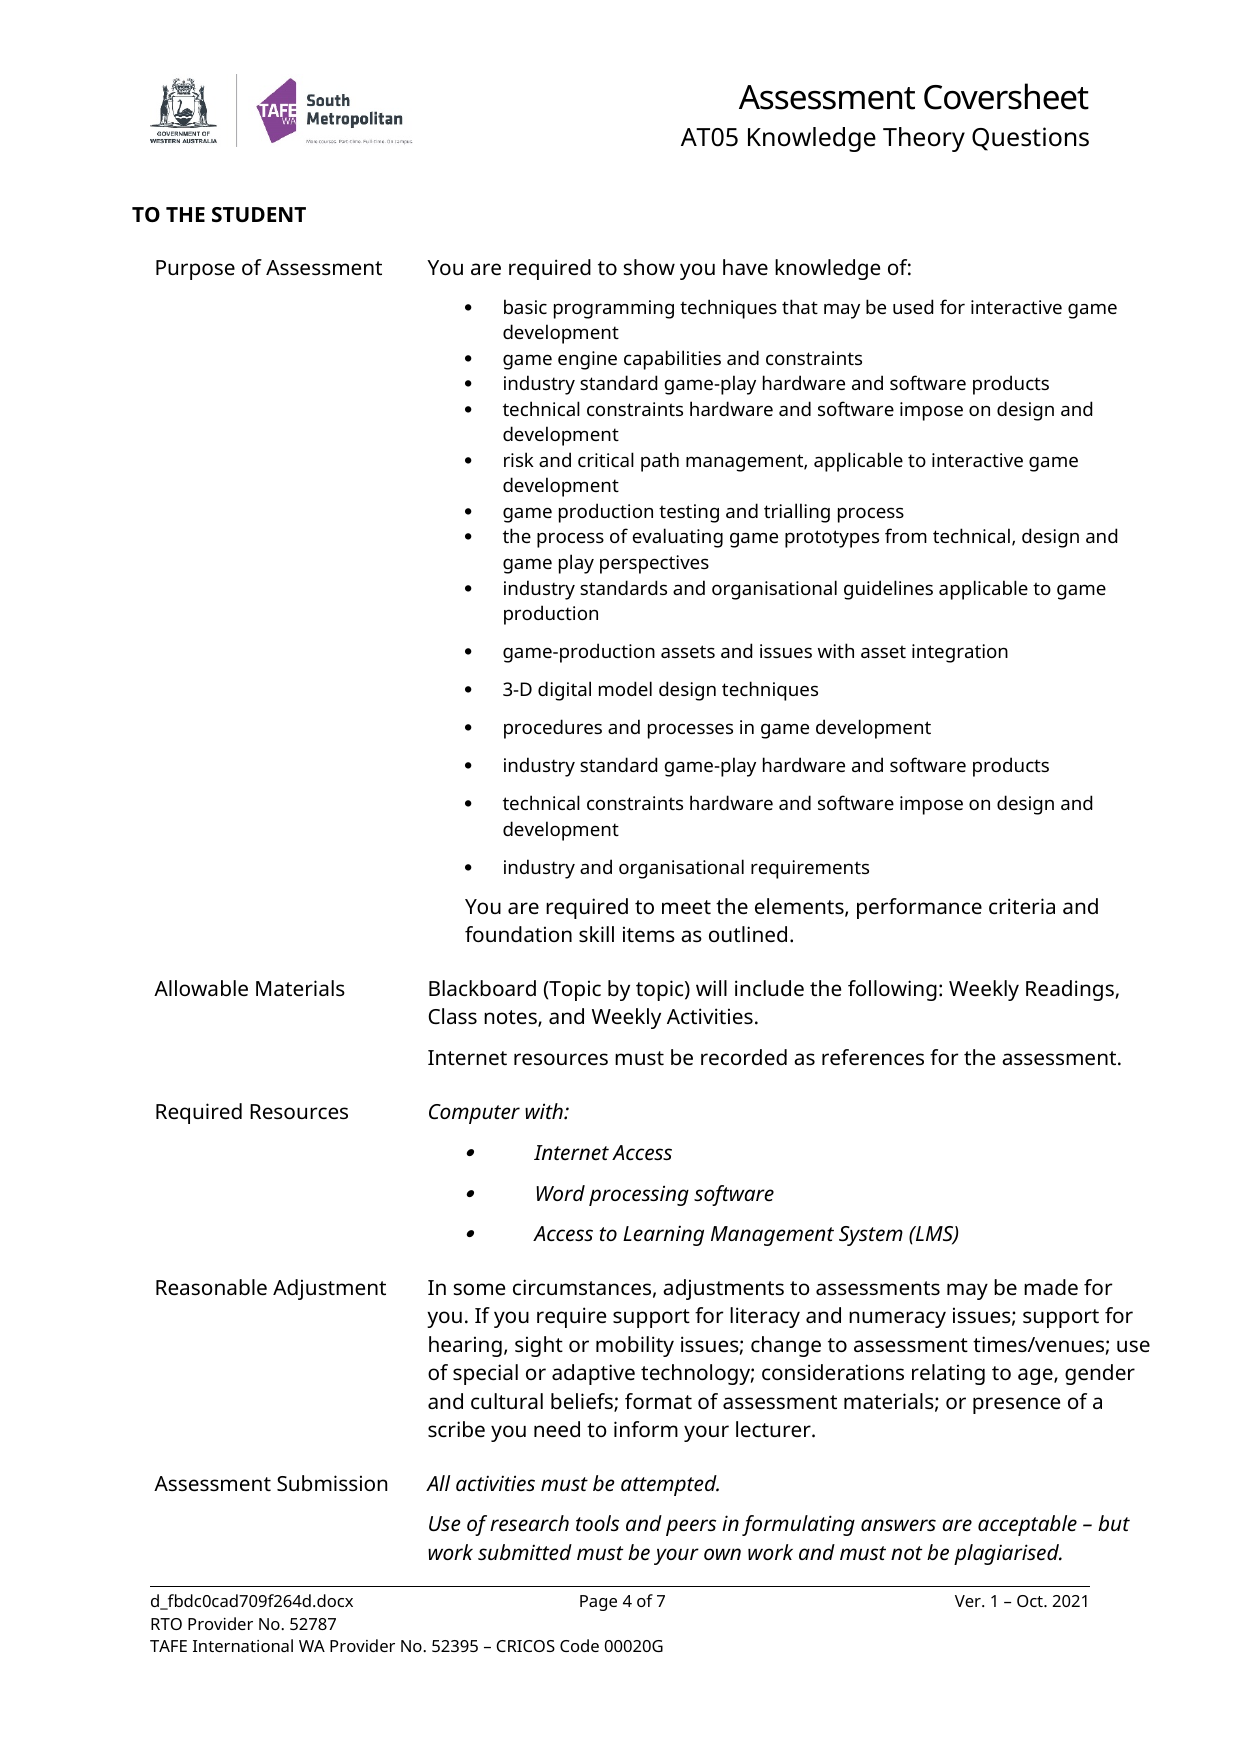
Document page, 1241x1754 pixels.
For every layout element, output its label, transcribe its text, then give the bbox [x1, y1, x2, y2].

table_cell Reasonable Adjustment [121, 1261, 416, 1456]
table_cell Blackboard (Topic by topic) will include the following: Weekly Readings, Class notes, and Weekly Activities. Internet resources must be recorded as references for the assessment. [416, 961, 1169, 1084]
table_cell Assessment Submission [121, 1456, 416, 1579]
table_cell Allowable Materials [121, 961, 416, 1084]
table_cell Purpose of Assessment [121, 241, 416, 961]
picture [150, 74, 413, 147]
table_header TO THE STUDENT [121, 187, 1169, 241]
table_cell In some circumstances, adjustments to assessments may be made for you. If you require support for literacy and numeracy issues; support for hearing, sight or mobility issues; change to assessment times/venues; use of special or adaptive technology; considerations relating to age, gender and cultural beliefs; format of assessment materials; or presence of a scribe you need to inform your lecturer. [416, 1261, 1169, 1456]
table_cell Computer with: Internet Access Word processing software Access to Learning Management System (LMS) [416, 1084, 1169, 1261]
table_cell You are required to show you have knowledge of: basic programming techniques that may be used for interactive game development game engine capabilities and constraints industry standard game-play hardware and software products technical constraints hardware and software impose on design and development risk and critical path management, applicable to interactive game development game production testing and trialling process the process of evaluating game prototypes from technical, design and game play perspectives industry standards and organisational guidelines applicable to game production game-production assets and issues with asset integration 3-D digital model design techniques procedures and processes in game development industry standard game-play hardware and software products technical constraints hardware and software impose on design and development industry and organisational requirements You are required to meet the elements, performance criteria and foundation skill items as outlined. [416, 241, 1169, 961]
table_cell Required Resources [121, 1084, 416, 1261]
